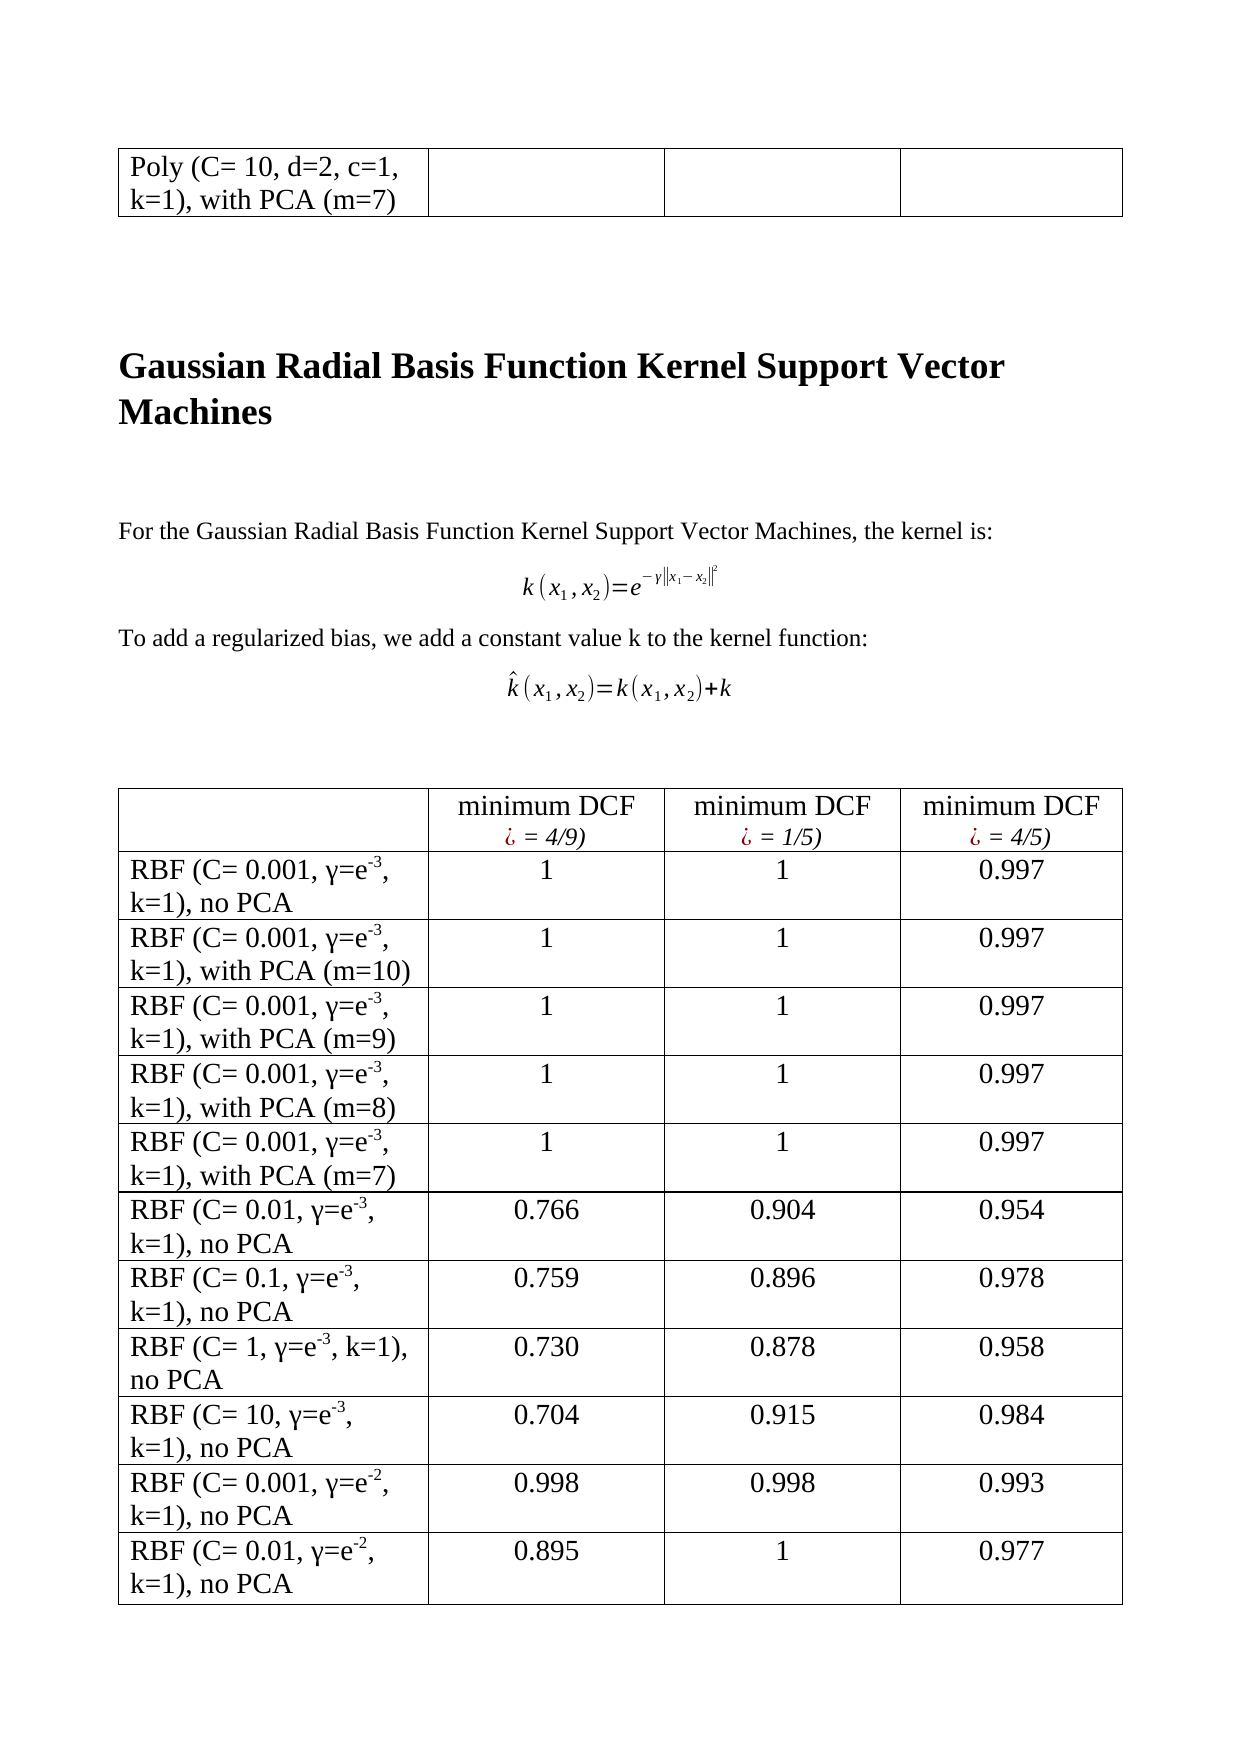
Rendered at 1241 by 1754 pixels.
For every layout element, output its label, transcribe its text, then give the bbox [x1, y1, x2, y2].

table_cell 0.915 [665, 1397, 900, 1464]
table_cell 0.958 [901, 1329, 1122, 1396]
table_cell [429, 149, 664, 216]
table_cell 0.997 [901, 920, 1122, 987]
table_cell RBF (C= 0.001, γ=e-3, k=1), with PCA (m=10) [119, 920, 428, 987]
table_cell 0.759 [429, 1261, 664, 1328]
table_cell 1 [665, 1533, 900, 1604]
table_cell 0.997 [901, 988, 1122, 1055]
table_cell 0.730 [429, 1329, 664, 1396]
table_cell RBF (C= 10, γ=e-3, k=1), no PCA [119, 1397, 428, 1464]
table_cell 1 [665, 1124, 900, 1191]
table_cell RBF (C= 0.001, γ=e-3, k=1), with PCA (m=9) [119, 988, 428, 1055]
table_cell 0.984 [901, 1397, 1122, 1464]
table_cell 1 [665, 920, 900, 987]
table_cell 0.766 [429, 1193, 664, 1259]
table_cell 0.997 [901, 852, 1122, 919]
table_header [119, 789, 428, 851]
table_cell 1 [429, 920, 664, 987]
table_cell 0.978 [901, 1261, 1122, 1328]
table_header minimum DCF = 4/5) [901, 789, 1122, 851]
table_cell 0.998 [429, 1465, 664, 1532]
table_header minimum DCF = 4/9) [429, 789, 664, 851]
table_cell RBF (C= 0.001, γ=e-3, k=1), no PCA [119, 852, 428, 919]
table_cell RBF (C= 0.01, γ=e-3, k=1), no PCA [119, 1193, 428, 1259]
table_cell 0.954 [901, 1193, 1122, 1259]
table_cell RBF (C= 0.01, γ=e-2, k=1), no PCA [119, 1533, 428, 1604]
table_cell 0.896 [665, 1261, 900, 1328]
table_cell 1 [665, 1056, 900, 1123]
table_cell 0.997 [901, 1124, 1122, 1191]
table_cell 0.704 [429, 1397, 664, 1464]
text To add a regularized bias, we add a constant value k to the kernel function: [118, 623, 1122, 651]
table_cell 0.904 [665, 1193, 900, 1259]
text Gaussian Radial Basis Function Kernel Support Vector Machines [118, 343, 1122, 433]
table_cell 0.998 [665, 1465, 900, 1532]
table_cell 0.993 [901, 1465, 1122, 1532]
table_cell 1 [665, 852, 900, 919]
table_cell 0.878 [665, 1329, 900, 1396]
table_cell 1 [429, 1124, 664, 1191]
table_header minimum DCF = 1/5) [665, 789, 900, 851]
table_cell 1 [665, 988, 900, 1055]
table_cell RBF (C= 1, γ=e-3, k=1), no PCA [119, 1329, 428, 1396]
table_cell 0.895 [429, 1533, 664, 1604]
table_cell 0.997 [901, 1056, 1122, 1123]
table_cell 1 [429, 988, 664, 1055]
text For the Gaussian Radial Basis Function Kernel Support Vector Machines, the kernel is: [118, 516, 1122, 545]
table_cell 1 [429, 1056, 664, 1123]
table_cell [665, 149, 900, 216]
table_cell 1 [429, 852, 664, 919]
table_cell 0.977 [901, 1533, 1122, 1604]
table_cell Poly (C= 10, d=2, c=1, k=1), with PCA (m=7) [119, 149, 428, 216]
table_cell RBF (C= 0.001, γ=e-3, k=1), with PCA (m=7) [119, 1124, 428, 1191]
table_cell RBF (C= 0.001, γ=e-2, k=1), no PCA [119, 1465, 428, 1532]
table_cell [901, 149, 1122, 216]
table_cell RBF (C= 0.1, γ=e-3, k=1), no PCA [119, 1261, 428, 1328]
table_cell RBF (C= 0.001, γ=e-3, k=1), with PCA (m=8) [119, 1056, 428, 1123]
